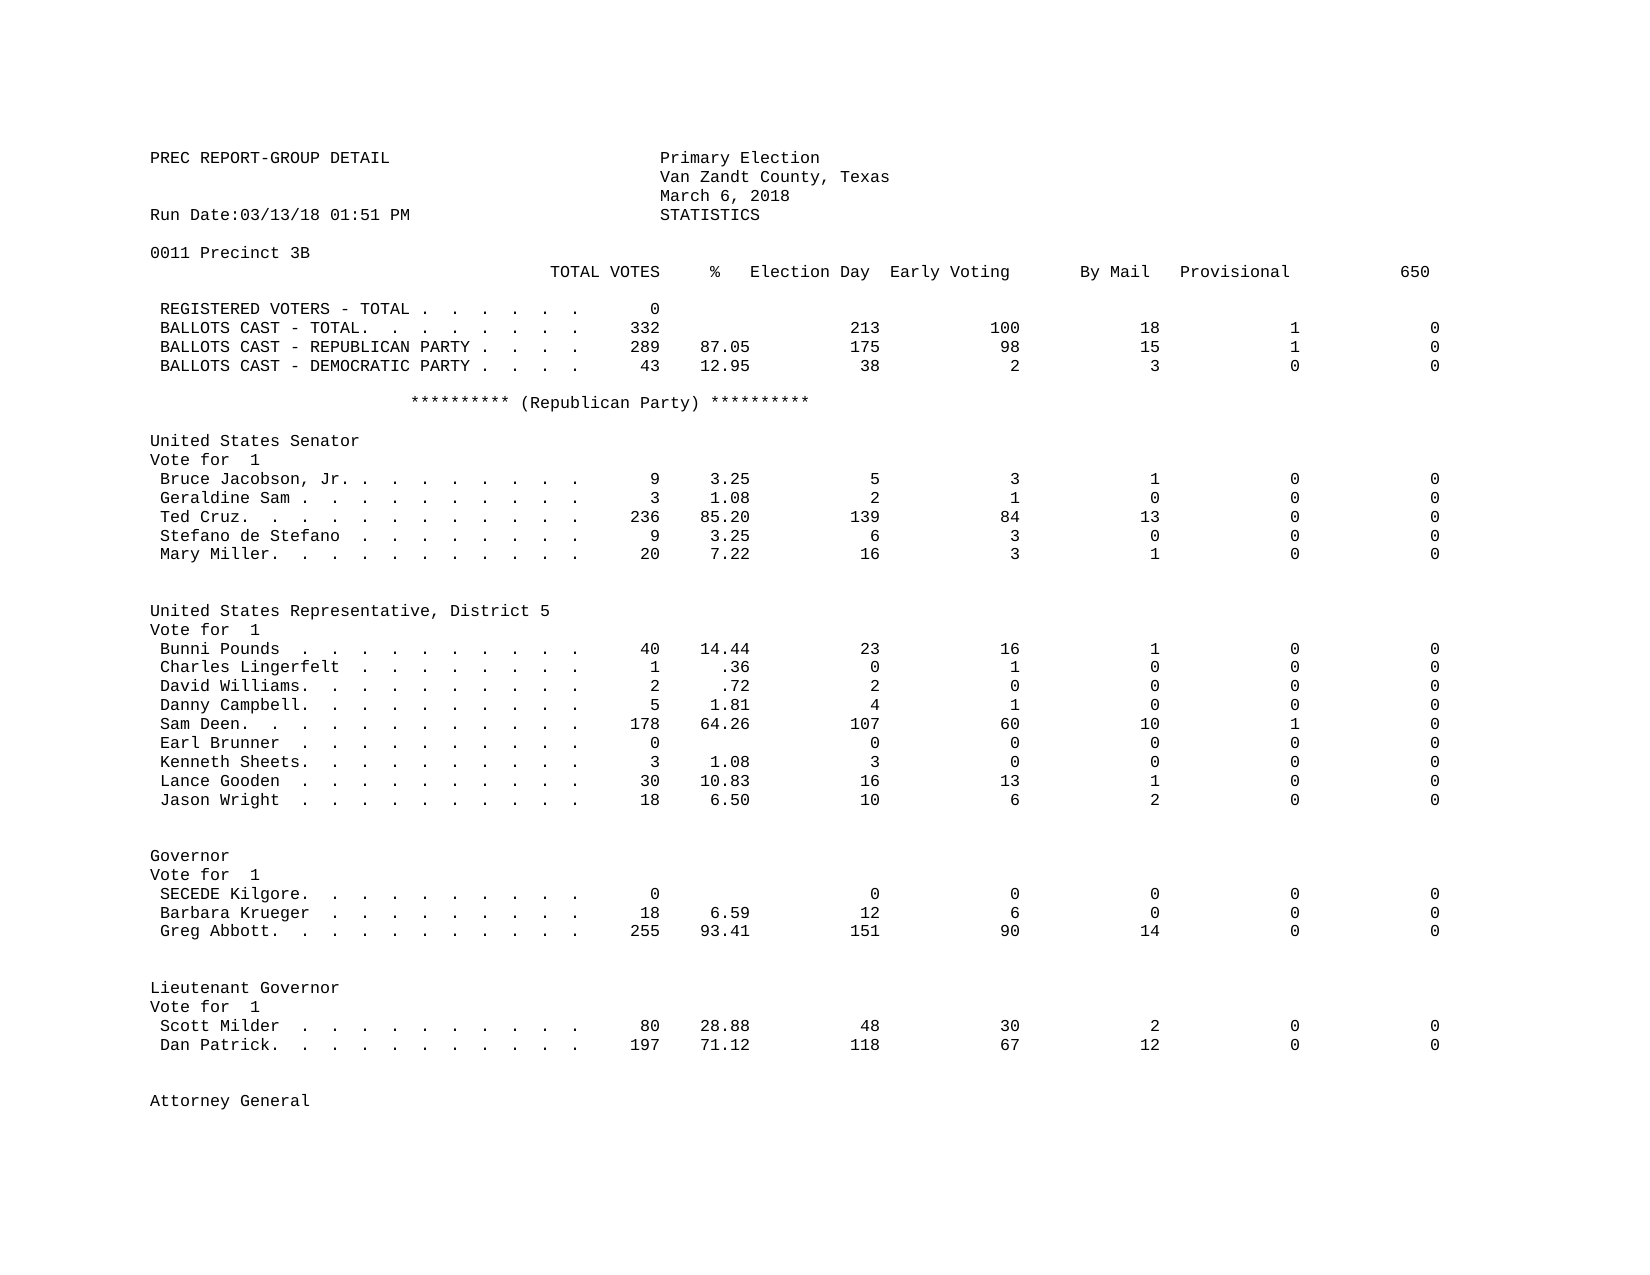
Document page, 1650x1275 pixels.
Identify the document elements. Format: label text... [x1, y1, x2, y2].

text Barbara Krueger . . . . . . . . . 18 6.59 12 6 0 0 0 [150, 904, 1500, 923]
text Attorney General [150, 1093, 1500, 1112]
text Vote for 1 [150, 452, 1500, 471]
text Earl Brunner . . . . . . . . . . 0 0 0 0 0 0 [150, 734, 1500, 753]
text David Williams. . . . . . . . . . 2 .72 2 0 0 0 0 [150, 678, 1500, 697]
text Lance Gooden . . . . . . . . . . 30 10.83 16 13 1 0 0 [150, 772, 1500, 791]
text BALLOTS CAST - TOTAL. . . . . . . . 332 213 100 18 1 0 [150, 320, 1500, 338]
text PREC REPORT-GROUP DETAIL Primary Election [150, 150, 1500, 169]
text March 6, 2018 [150, 188, 1500, 207]
text United States Representative, District 5 [150, 602, 1500, 621]
text Danny Campbell. . . . . . . . . . 5 1.81 4 1 0 0 0 [150, 697, 1500, 716]
text Lieutenant Governor [150, 979, 1500, 998]
text Scott Milder . . . . . . . . . . 80 28.88 48 30 2 0 0 [150, 1017, 1500, 1036]
text Bruce Jacobson, Jr. . . . . . . . . 9 3.25 5 3 1 0 0 [150, 471, 1500, 489]
text Geraldine Sam . . . . . . . . . . 3 1.08 2 1 0 0 0 [150, 489, 1500, 508]
text Bunni Pounds . . . . . . . . . . 40 14.44 23 16 1 0 0 [150, 640, 1500, 659]
text ********** (Republican Party) ********** [150, 395, 1500, 414]
text Van Zandt County, Texas [150, 169, 1500, 188]
text Jason Wright . . . . . . . . . . 18 6.50 10 6 2 0 0 [150, 791, 1500, 810]
text Dan Patrick. . . . . . . . . . . 197 71.12 118 67 12 0 0 [150, 1036, 1500, 1055]
text Vote for 1 [150, 866, 1500, 885]
text Kenneth Sheets. . . . . . . . . . 3 1.08 3 0 0 0 0 [150, 753, 1500, 772]
text Run Date:03/13/18 01:51 PM STATISTICS [150, 207, 1500, 225]
text 0011 Precinct 3B [150, 244, 1500, 263]
text Stefano de Stefano . . . . . . . . 9 3.25 6 3 0 0 0 [150, 527, 1500, 546]
text Greg Abbott. . . . . . . . . . . 255 93.41 151 90 14 0 0 [150, 923, 1500, 942]
text Sam Deen. . . . . . . . . . . . 178 64.26 107 60 10 1 0 [150, 716, 1500, 734]
text Vote for 1 [150, 621, 1500, 640]
text Governor [150, 848, 1500, 866]
text Vote for 1 [150, 998, 1500, 1017]
text SECEDE Kilgore. . . . . . . . . . 0 0 0 0 0 0 [150, 885, 1500, 904]
text Charles Lingerfelt . . . . . . . . 1 .36 0 1 0 0 0 [150, 659, 1500, 678]
text Mary Miller. . . . . . . . . . . 20 7.22 16 3 1 0 0 [150, 546, 1500, 565]
text United States Senator [150, 433, 1500, 452]
text BALLOTS CAST - DEMOCRATIC PARTY . . . . 43 12.95 38 2 3 0 0 [150, 357, 1500, 376]
text Ted Cruz. . . . . . . . . . . . 236 85.20 139 84 13 0 0 [150, 508, 1500, 527]
text TOTAL VOTES % Election Day Early Voting By Mail Provisional 650 [150, 263, 1500, 282]
text REGISTERED VOTERS - TOTAL . . . . . . 0 [150, 301, 1500, 320]
text BALLOTS CAST - REPUBLICAN PARTY . . . . 289 87.05 175 98 15 1 0 [150, 338, 1500, 357]
